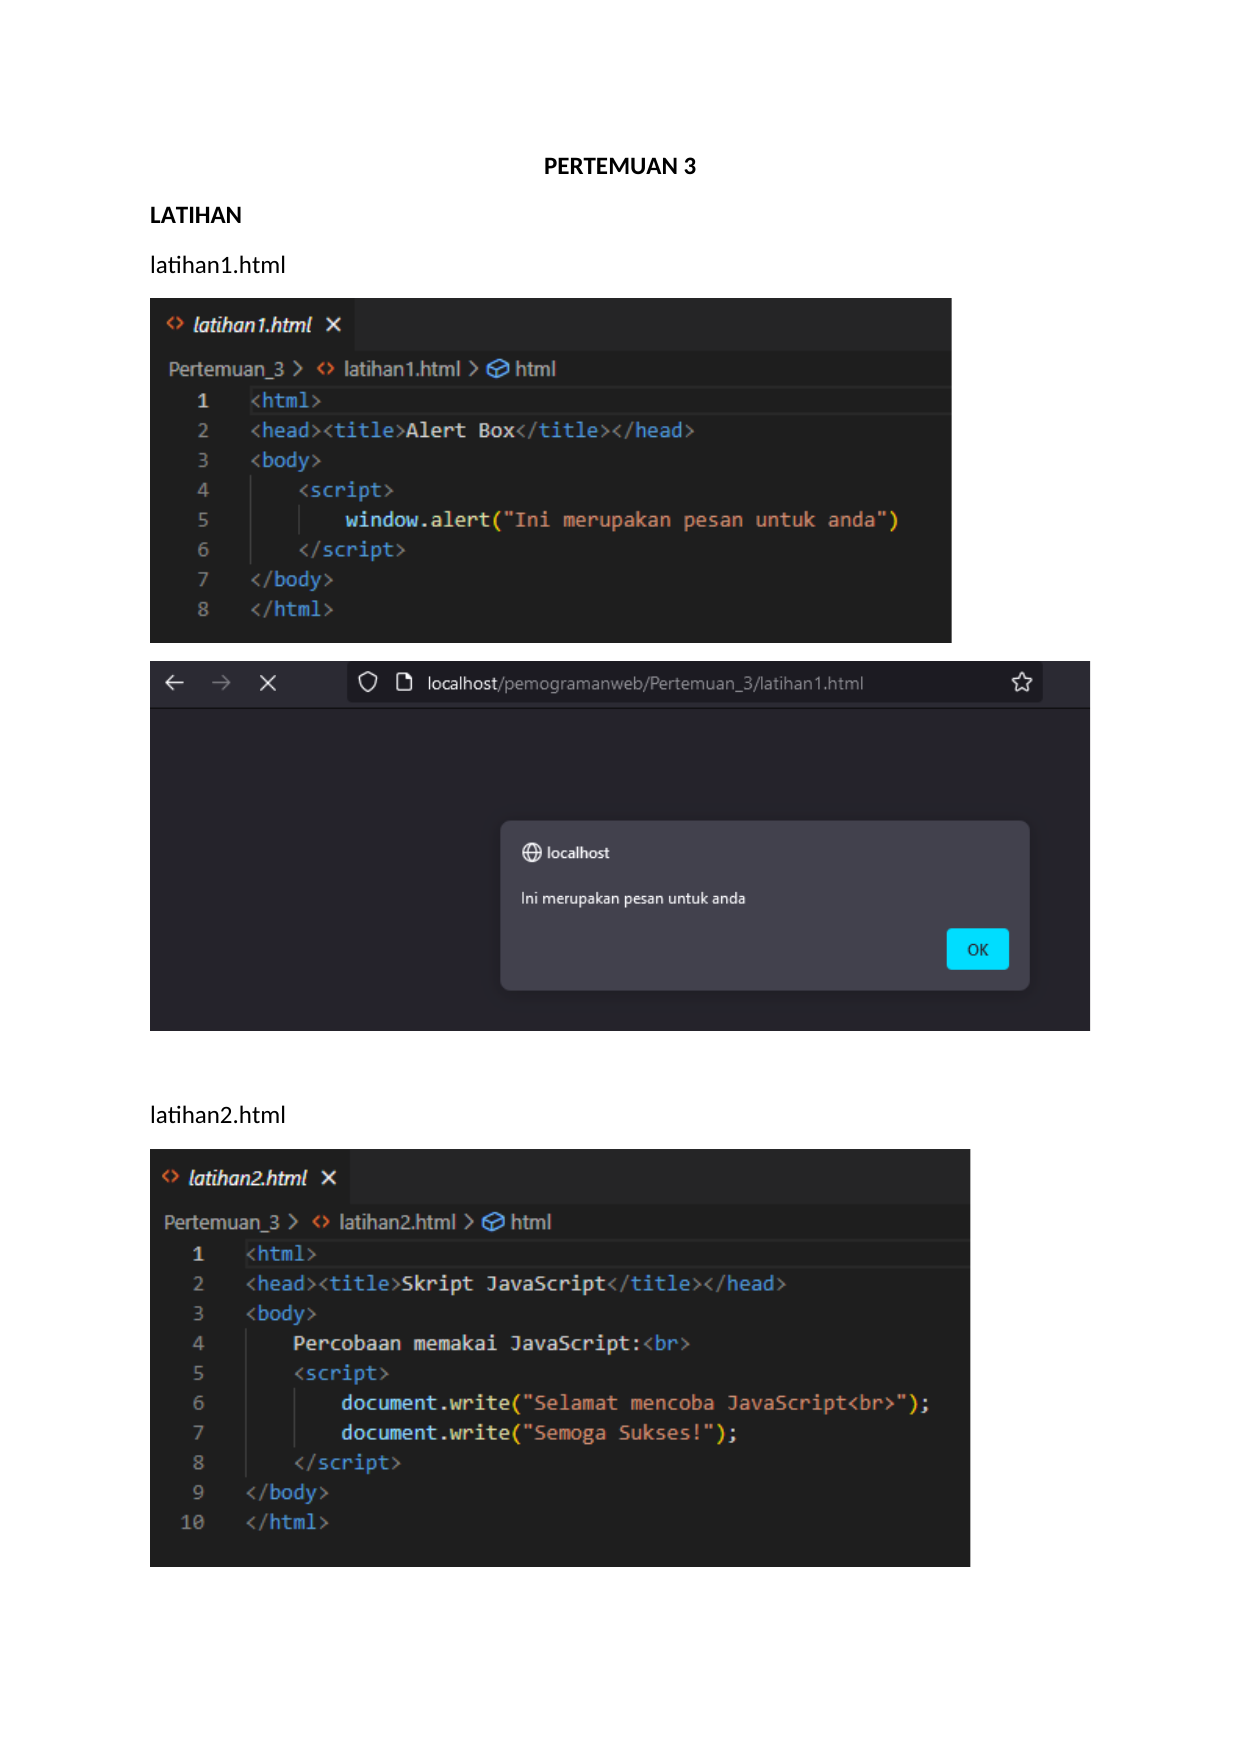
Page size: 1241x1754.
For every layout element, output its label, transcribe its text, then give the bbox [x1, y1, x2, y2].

text latihan1.html [150, 249, 1090, 280]
picture [150, 1149, 971, 1567]
picture [150, 661, 1091, 1031]
text LATIHAN [150, 199, 1090, 230]
picture [150, 298, 952, 643]
text PERTEMUAN 3 [150, 150, 1090, 181]
text latihan2.html [150, 1099, 1090, 1130]
